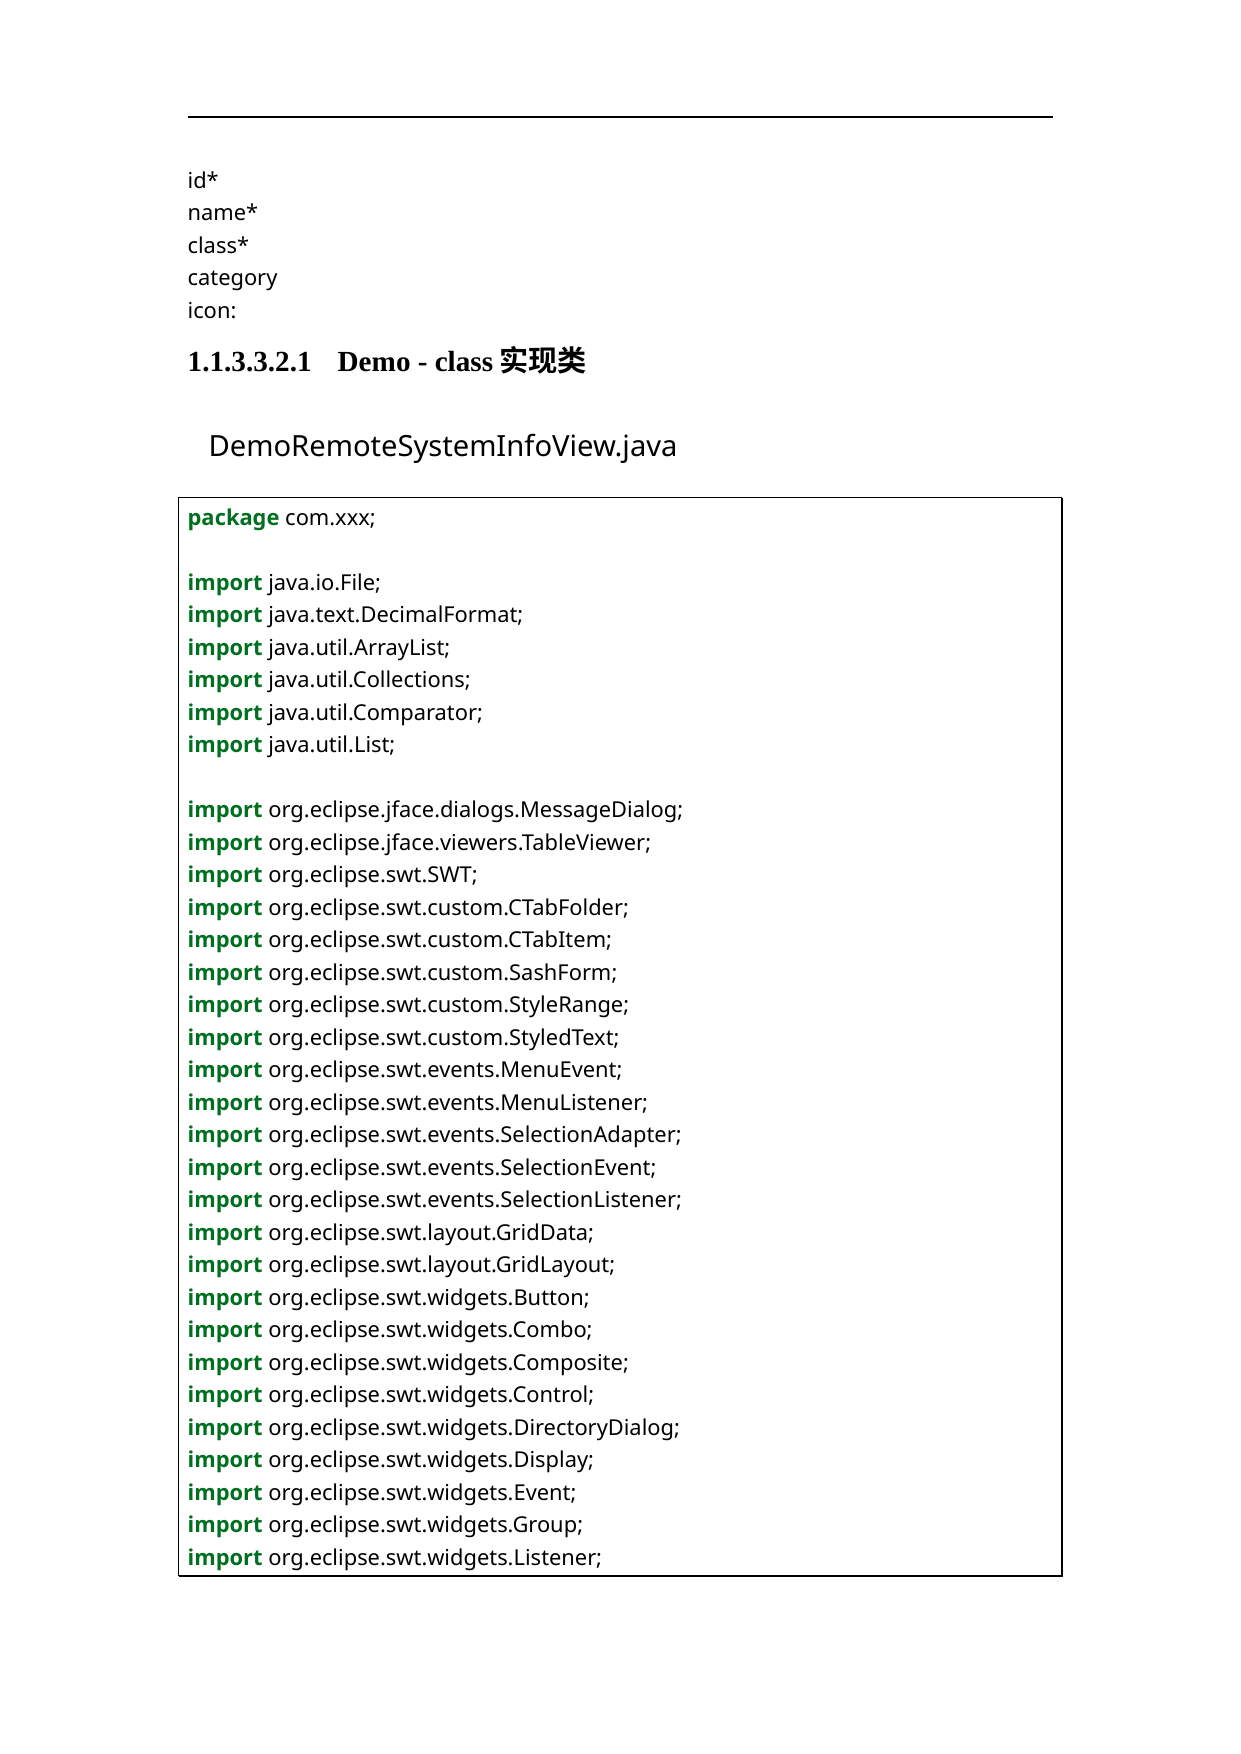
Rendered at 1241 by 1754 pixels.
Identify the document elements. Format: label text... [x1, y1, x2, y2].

table_cell name* [176, 196, 1240, 228]
subtitle Demo - class实现类 [187, 326, 1053, 391]
table_cell icon: [176, 294, 1240, 326]
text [179, 498, 1061, 1575]
table_cell category [176, 261, 1240, 293]
table_cell class* [176, 229, 1240, 261]
table_cell id* [176, 162, 1240, 196]
